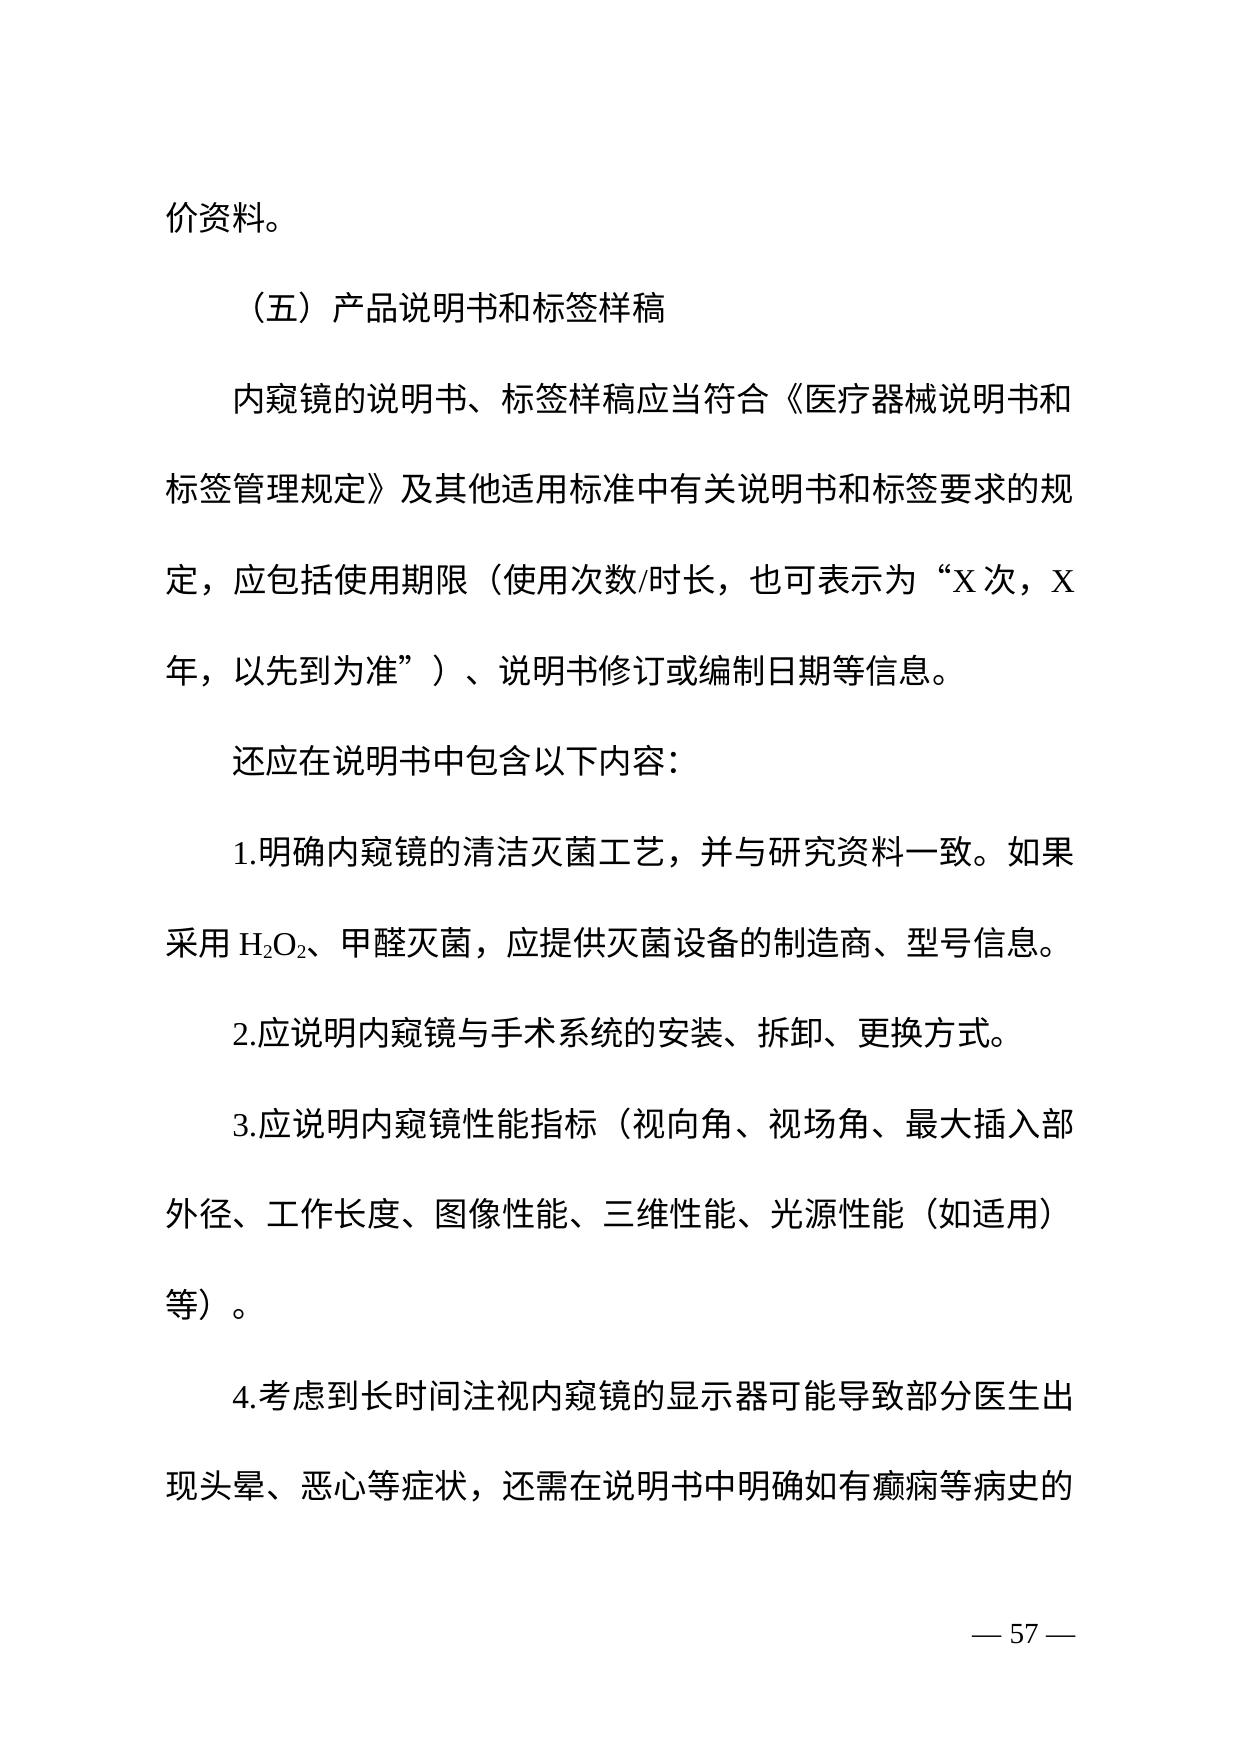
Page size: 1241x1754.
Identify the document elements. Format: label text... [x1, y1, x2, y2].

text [165, 170, 1075, 261]
subtitle （五）产品说明书和标签样稿 [165, 261, 1075, 351]
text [165, 1348, 1075, 1529]
text 2.应说明内窥镜与手术系统的安装、拆卸、更换方式。 [165, 986, 1075, 1076]
text 1.明确内窥镜的清洁灭菌工艺，并与研究资料一致。如果采用H2O2、甲醛灭菌，应提供灭菌设备的制造商、型号信息。 [165, 804, 1075, 986]
text 3.应说明内窥镜性能指标（视向角、视场角、最大插入部外径、工作长度、图像性能、三维性能、光源性能（如适用）等）。 [165, 1076, 1075, 1348]
text 内窥镜的说明书、标签样稿应当符合《医疗器械说明书和标签管理规定》及其他适用标准中有关说明书和标签要求的规定，应包括使用期限（使用次数/时长，也可表示为“X次，X年，以先到为准”）、说明书修订或编制日期等信息。 [165, 351, 1075, 714]
text 还应在说明书中包含以下内容： [165, 714, 1075, 804]
